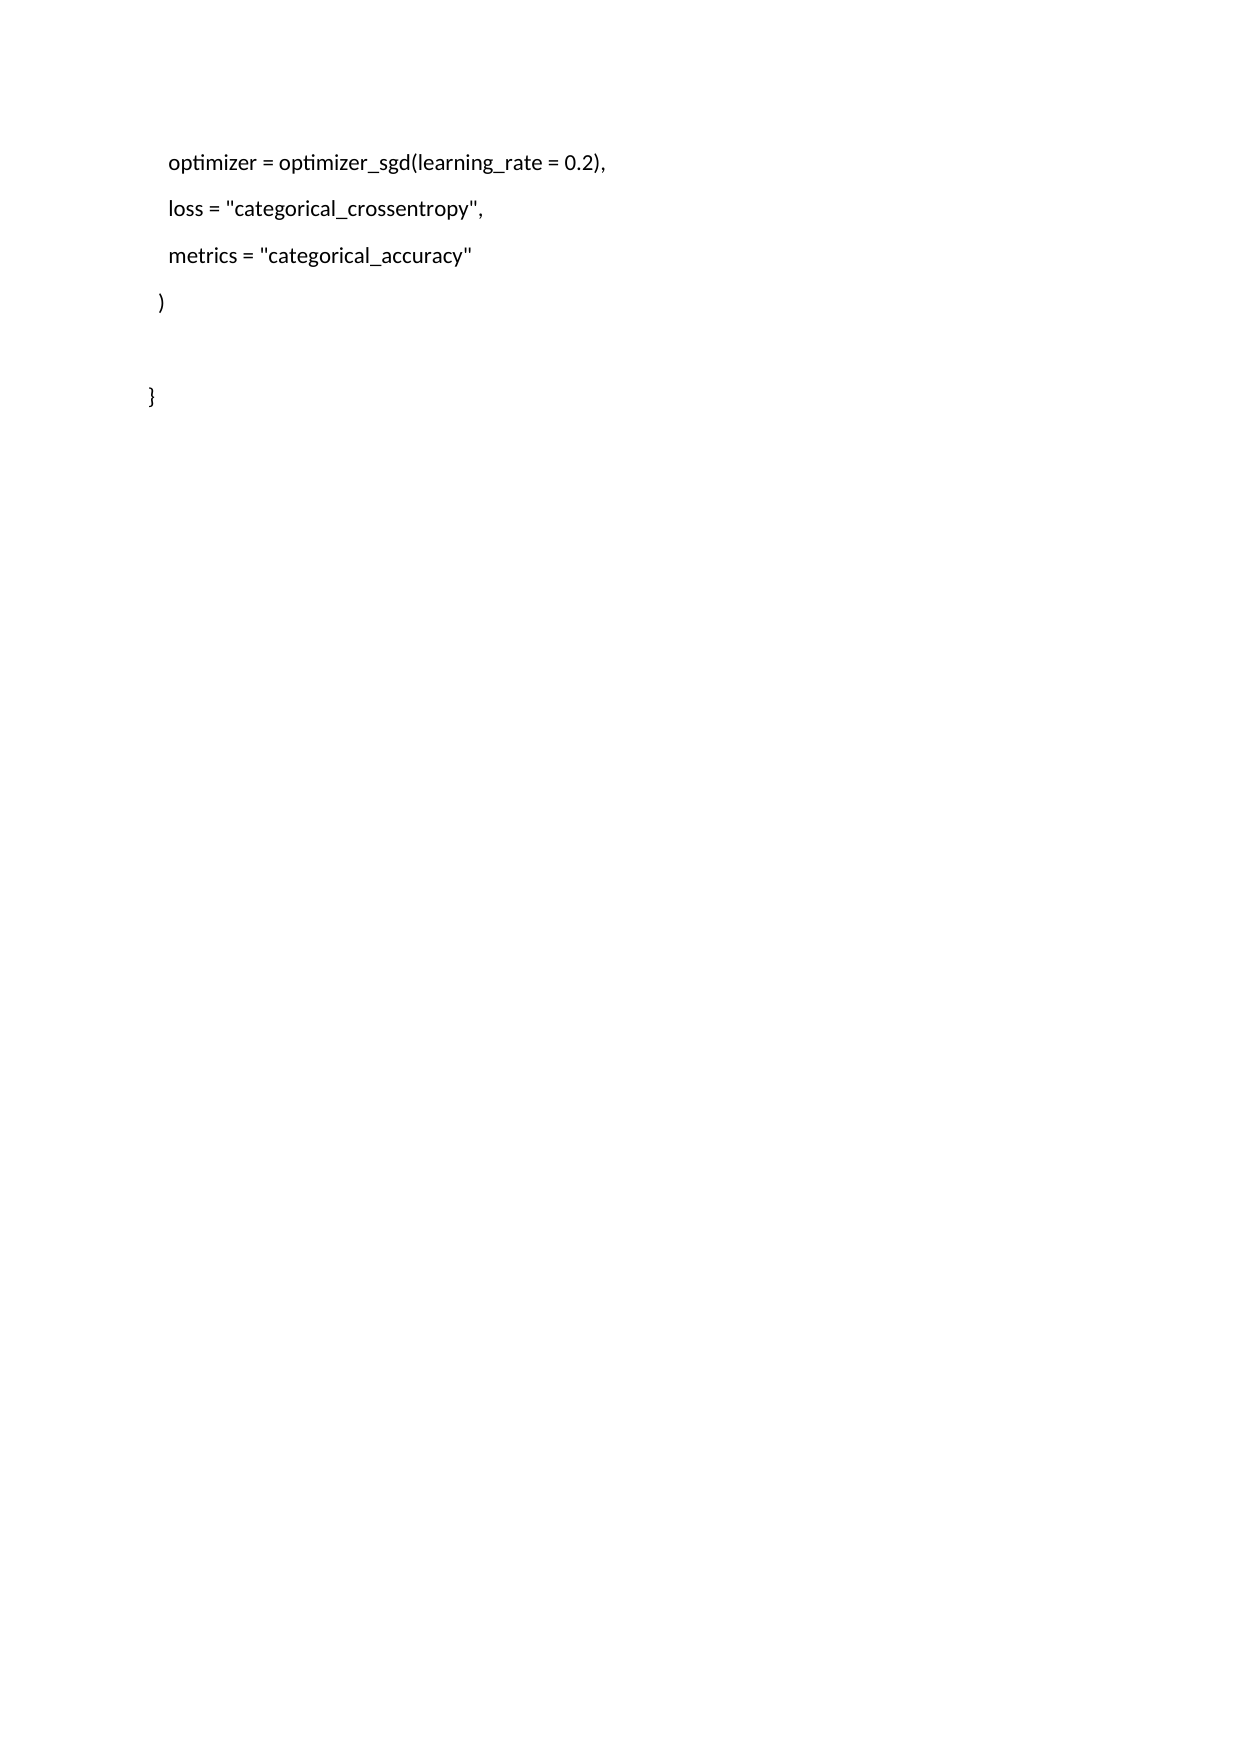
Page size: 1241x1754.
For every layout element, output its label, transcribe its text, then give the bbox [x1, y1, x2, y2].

text ) [148, 288, 1093, 316]
text metrics = "categorical_accuracy" [148, 241, 1093, 269]
text optimizer = optimizer_sgd(learning_rate = 0.2), [148, 148, 1093, 176]
text } [148, 382, 1093, 410]
text loss = "categorical_crossentropy", [148, 194, 1093, 222]
